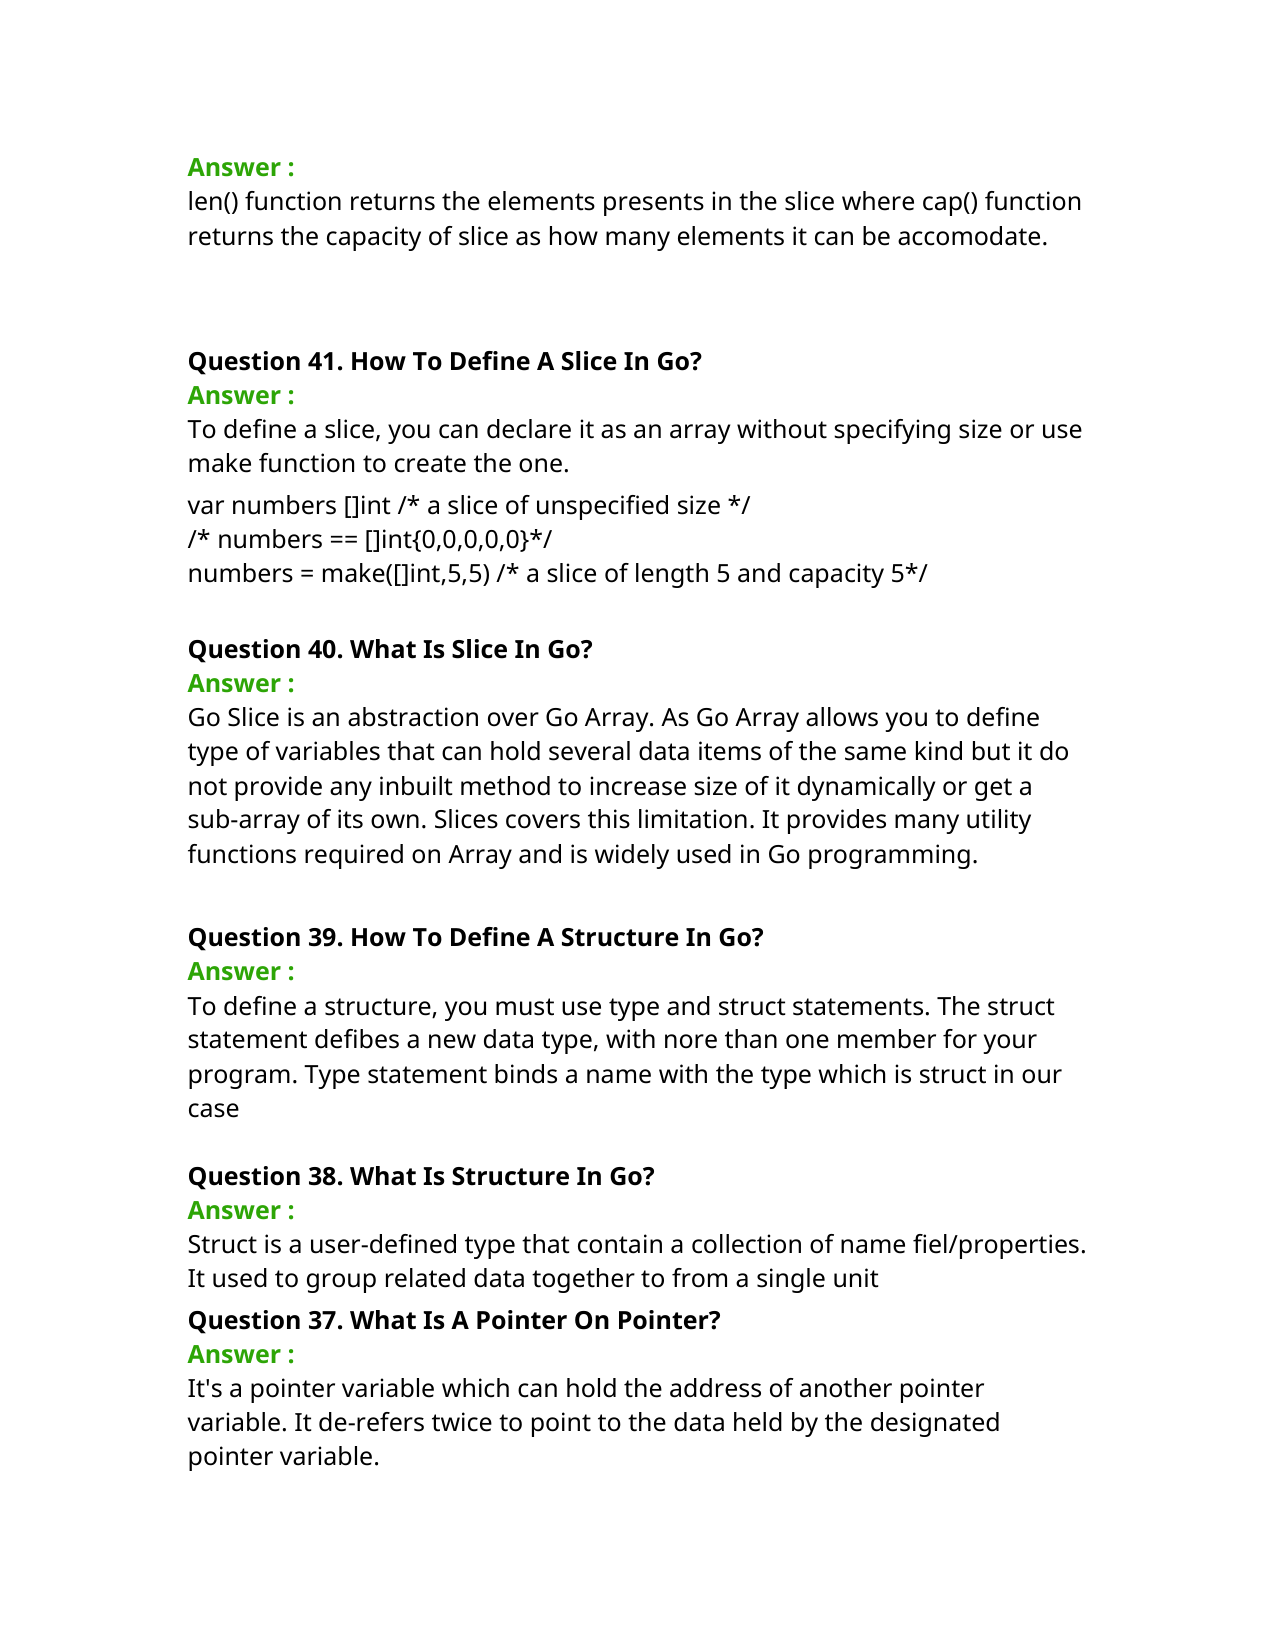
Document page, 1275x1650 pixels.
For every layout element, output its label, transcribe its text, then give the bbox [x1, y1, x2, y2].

text Answer : [187, 1337, 1087, 1371]
text Answer : [187, 378, 1087, 412]
text Answer : [187, 1192, 1087, 1227]
text Answer : [187, 666, 1087, 700]
text Question 39. How To Define A Structure In Go? [187, 920, 1087, 954]
text len() function returns the elements presents in the slice where cap() function returns the capacity of slice as how many elements it can be accomodate. [187, 184, 1087, 252]
text Answer : [187, 150, 1087, 184]
text Question 37. What Is A Pointer On Pointer? [187, 1302, 1087, 1337]
text Question 40. What Is Slice In Go? [187, 632, 1087, 666]
text Go Slice is an abstraction over Go Array. As Go Array allows you to define type of variables that can hold several data items of the same kind but it do not provide any inbuilt method to increase size of it dynamically or get a sub-array of its own. Slices covers this limitation. It provides many utility functions required on Array and is widely used in Go programming. [187, 700, 1087, 870]
text To define a structure, you must use type and struct statements. The struct statement defibes a new data type, with nore than one member for your program. Type statement binds a name with the type which is struct in our case [187, 988, 1087, 1124]
text To define a slice, you can declare it as an array without specifying size or use make function to create the one. [187, 412, 1087, 480]
text Struct is a user-defined type that contain a collection of name fiel/properties. It used to group related data together to from a single unit [187, 1227, 1087, 1295]
text Answer : [187, 954, 1087, 988]
text Question 38. What Is Structure In Go? [187, 1158, 1087, 1192]
text var numbers []int /* a slice of unspecified size */ /* numbers == []int{0,0,0,0,0}*/ numbers = make([]int,5,5) /* a slice of length 5 and capacity 5*/ [187, 488, 1087, 590]
text Question 41. How To Define A Slice In Go? [187, 344, 1087, 378]
text It's a pointer variable which can hold the address of another pointer variable. It de-refers twice to point to the data held by the designated pointer variable. [187, 1371, 1087, 1473]
